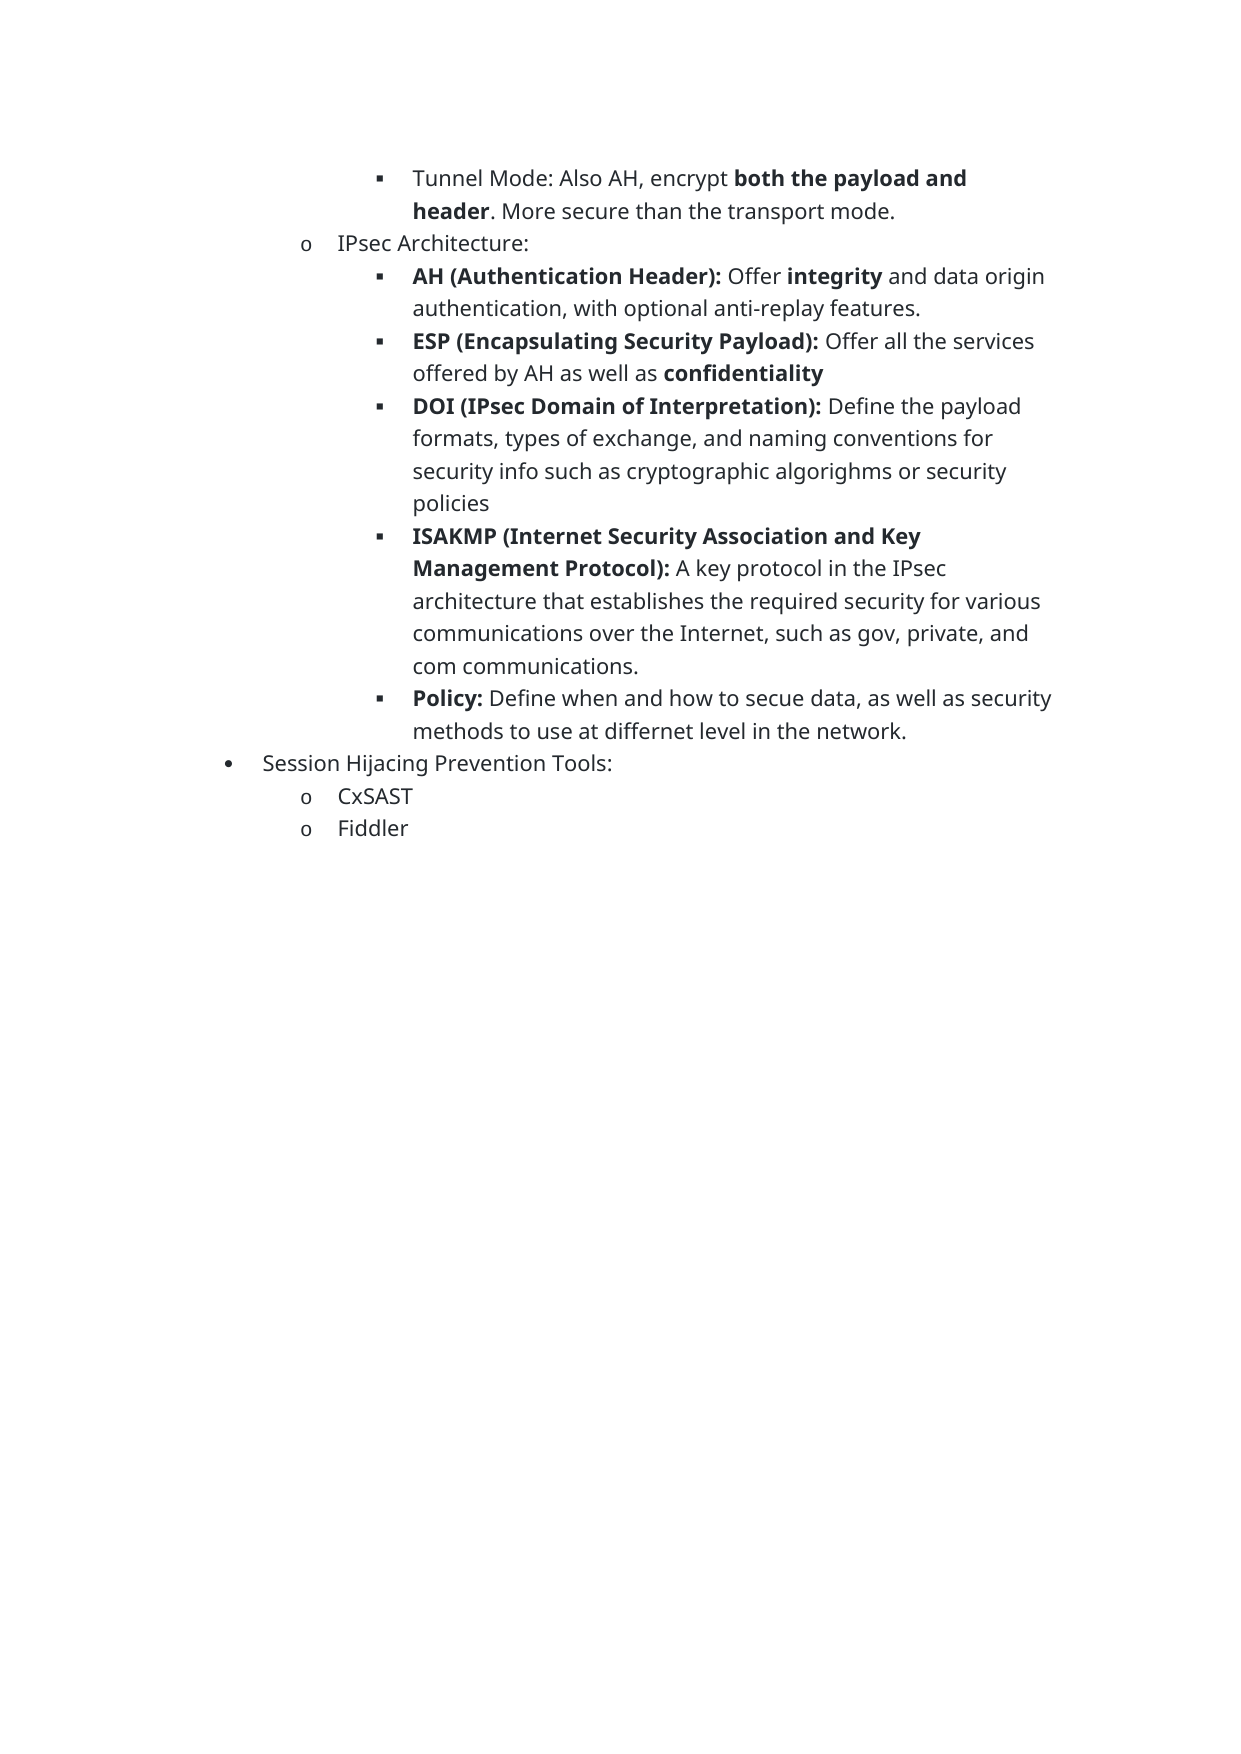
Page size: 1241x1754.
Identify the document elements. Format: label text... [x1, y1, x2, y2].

list IPsec Architecture: [300, 227, 1053, 259]
list DOI (IPsec Domain of Interpretation): Define the payload formats, types of exchange, and naming conventions for security info such as cryptographic algorighms or security policies [375, 389, 1053, 519]
list ESP (Encapsulating Security Payload): Offer all the services offered by AH as well as confidentiality [375, 324, 1053, 389]
list CxSAST [300, 779, 1053, 812]
list AH (Authentication Header): Offer integrity and data origin authentication, with optional anti-replay features. [375, 259, 1053, 324]
list Session Hijacing Prevention Tools: [225, 747, 1053, 779]
list Tunnel Mode: Also AH, encrypt both the payload and header. More secure than the transport mode. [375, 162, 1053, 227]
list Policy: Define when and how to secue data, as well as security methods to use at differnet level in the network. [375, 682, 1053, 747]
list ISAKMP (Internet Security Association and Key Management Protocol): A key protocol in the IPsec architecture that establishes the required security for various communications over the Internet, such as gov, private, and com communications. [375, 519, 1053, 682]
list Fiddler [300, 812, 1053, 844]
